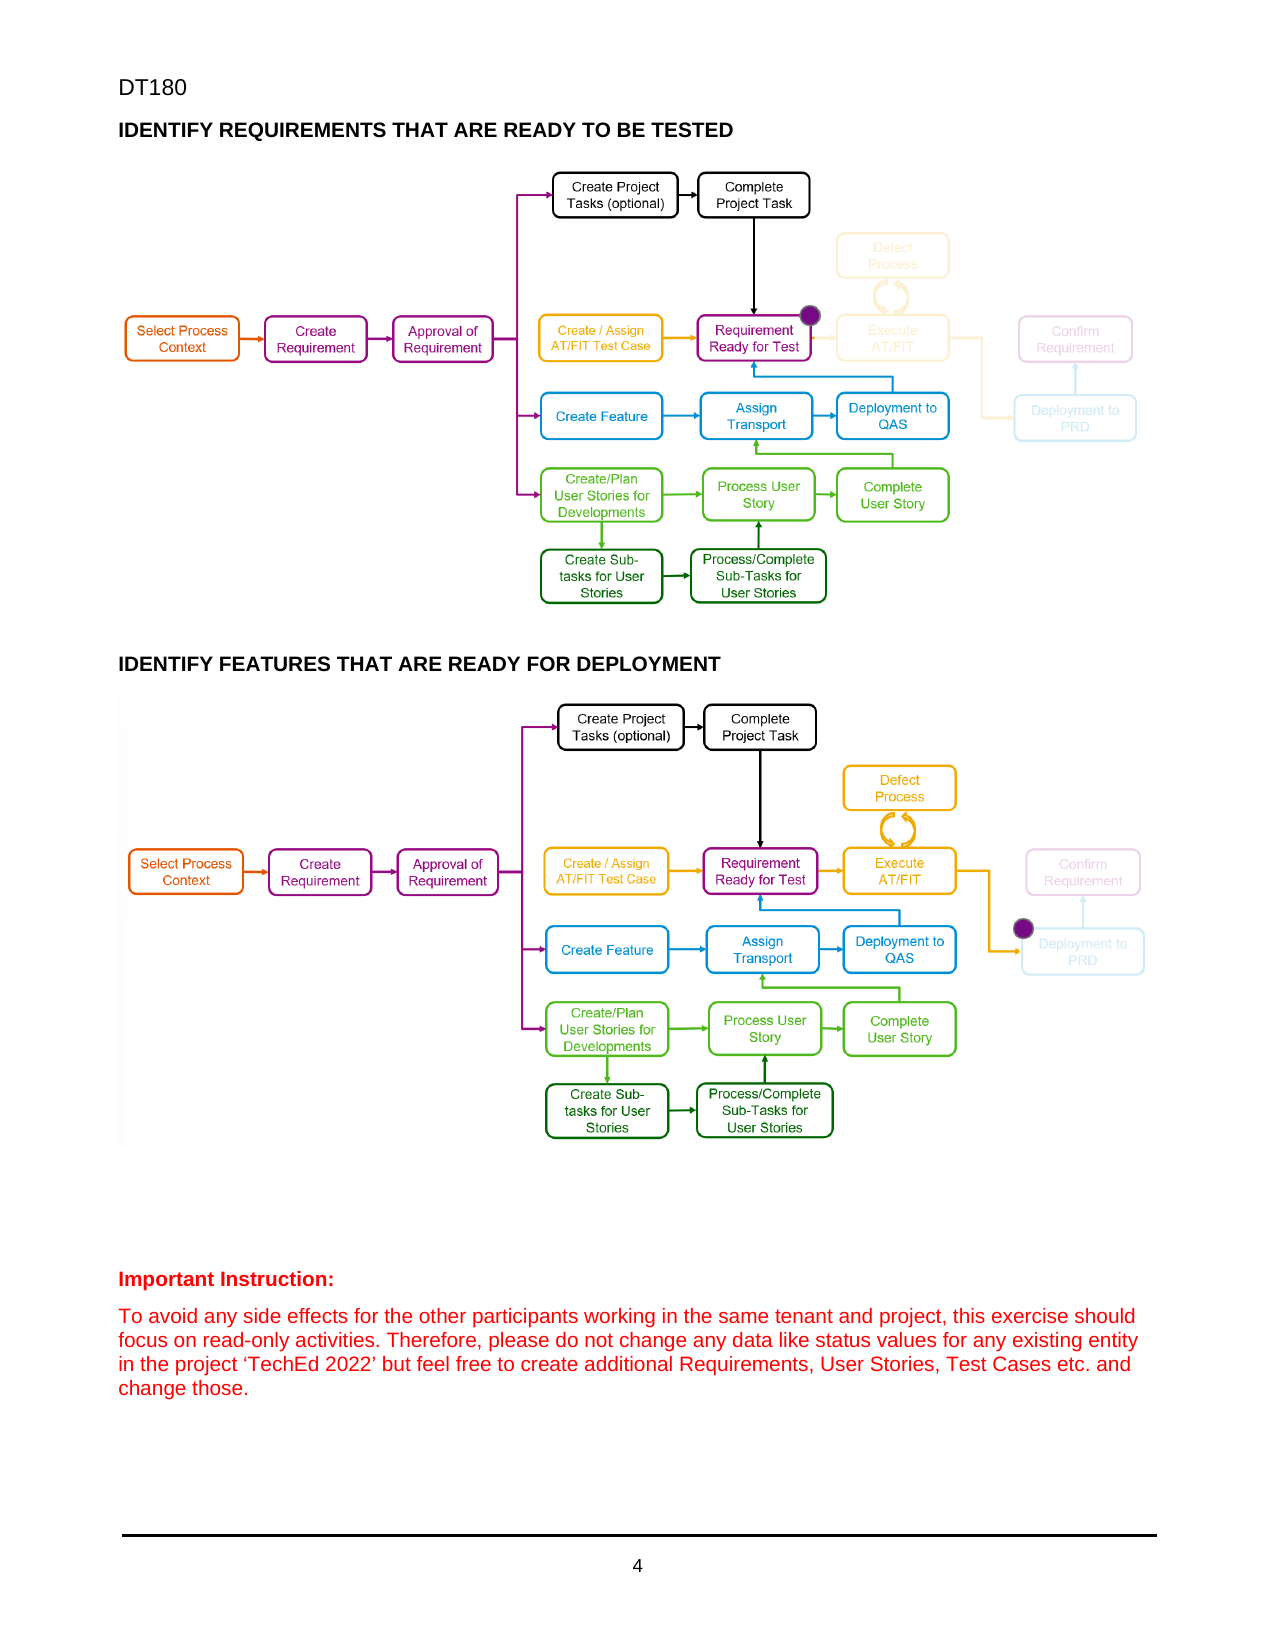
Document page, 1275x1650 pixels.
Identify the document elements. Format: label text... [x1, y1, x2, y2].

subtitle Identify Requirements that are ready to be tested [118, 118, 1157, 142]
text To avoid any side effects for the other participants working in the same tenant and project, this exercise should focus on read-only activities. Therefore, please do not change any data like status values for any existing entity in the project ‘TechEd 2022’ but feel free to create additional Requirements, User Stories, Test Cases etc. and change those. [118, 1304, 1157, 1399]
picture [118, 154, 1158, 614]
picture [118, 687, 1158, 1146]
subtitle IDENTIFY FEATURES that are ready for deplOyment [118, 651, 1157, 675]
text Important Instruction: [118, 1267, 1157, 1291]
